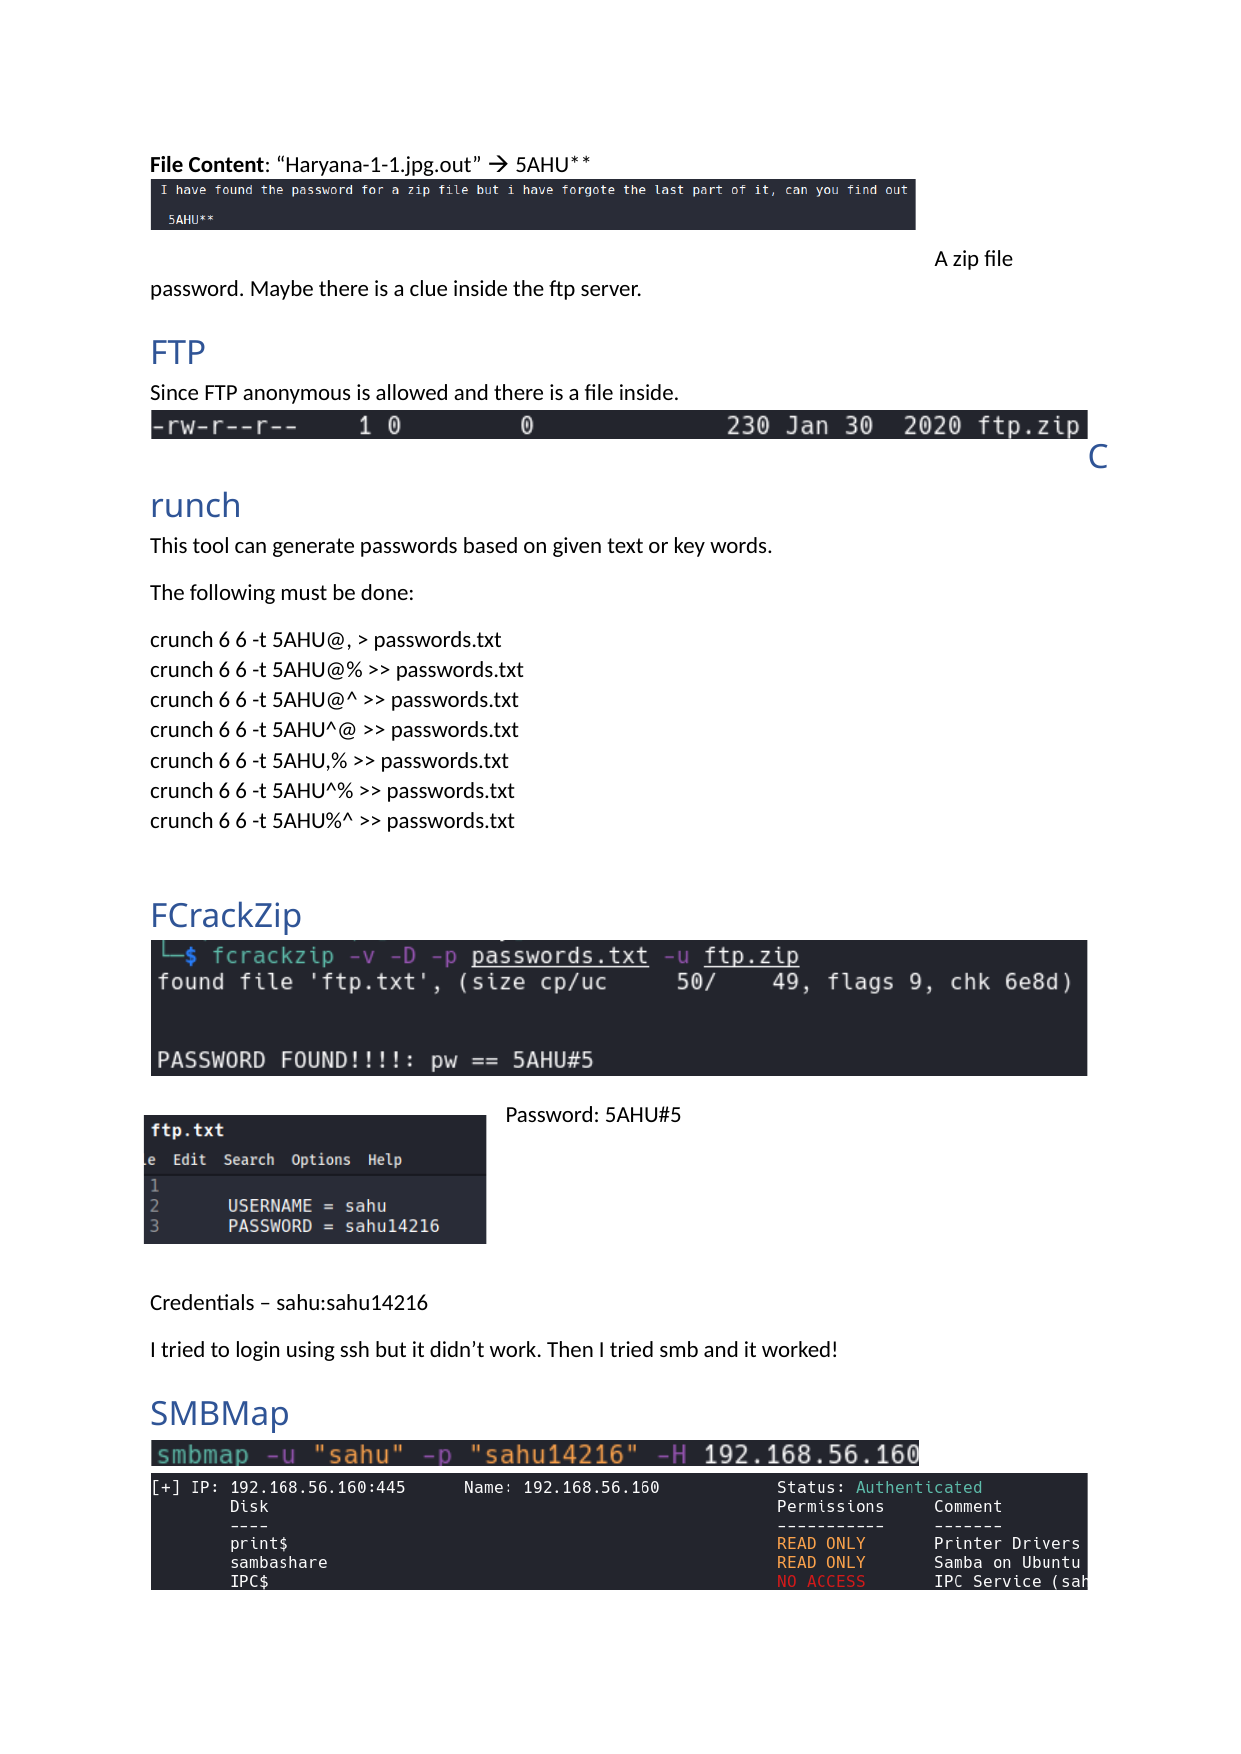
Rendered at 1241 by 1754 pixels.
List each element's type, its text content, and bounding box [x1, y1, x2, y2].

subtitle FCrackZip [150, 892, 1090, 937]
picture [149, 940, 1087, 1075]
picture [150, 1473, 1087, 1589]
text The following must be done: [150, 578, 1090, 606]
text crunch 6 6 -t 5AHU@% >> passwords.txt [150, 655, 1090, 683]
text crunch 6 6 -t 5AHU@^ >> passwords.txt [150, 685, 1090, 713]
text Since FTP anonymous is allowed and there is a file inside. [150, 378, 1090, 406]
text File Content: “Haryana-1-1.jpg.out” 5AHU** [150, 150, 1090, 178]
subtitle SMBMap [150, 1390, 1090, 1436]
picture [150, 179, 915, 229]
text crunch 6 6 -t 5AHU%^ >> passwords.txt [150, 806, 1090, 834]
picture [150, 1440, 919, 1466]
text I tried to login using ssh but it didn’t work. Then I tried smb and it worked! [150, 1335, 1090, 1363]
text crunch 6 6 -t 5AHU^% >> passwords.txt [150, 776, 1090, 804]
picture [150, 410, 1087, 439]
text Credentials – sahu:sahu14216 [150, 1288, 1090, 1316]
text crunch 6 6 -t 5AHU@, > passwords.txt [150, 625, 1090, 653]
text crunch 6 6 -t 5AHU^@ >> passwords.txt [150, 716, 1090, 744]
text crunch 6 6 -t 5AHU,% >> passwords.txt [150, 746, 1090, 774]
subtitle FTP [150, 329, 1090, 374]
picture [142, 1115, 486, 1244]
text A zip file password. Maybe there is a clue inside the ftp server. [150, 244, 1090, 302]
text This tool can generate passwords based on given text or key words. [150, 531, 1090, 559]
subtitle Crunch [150, 433, 1090, 528]
